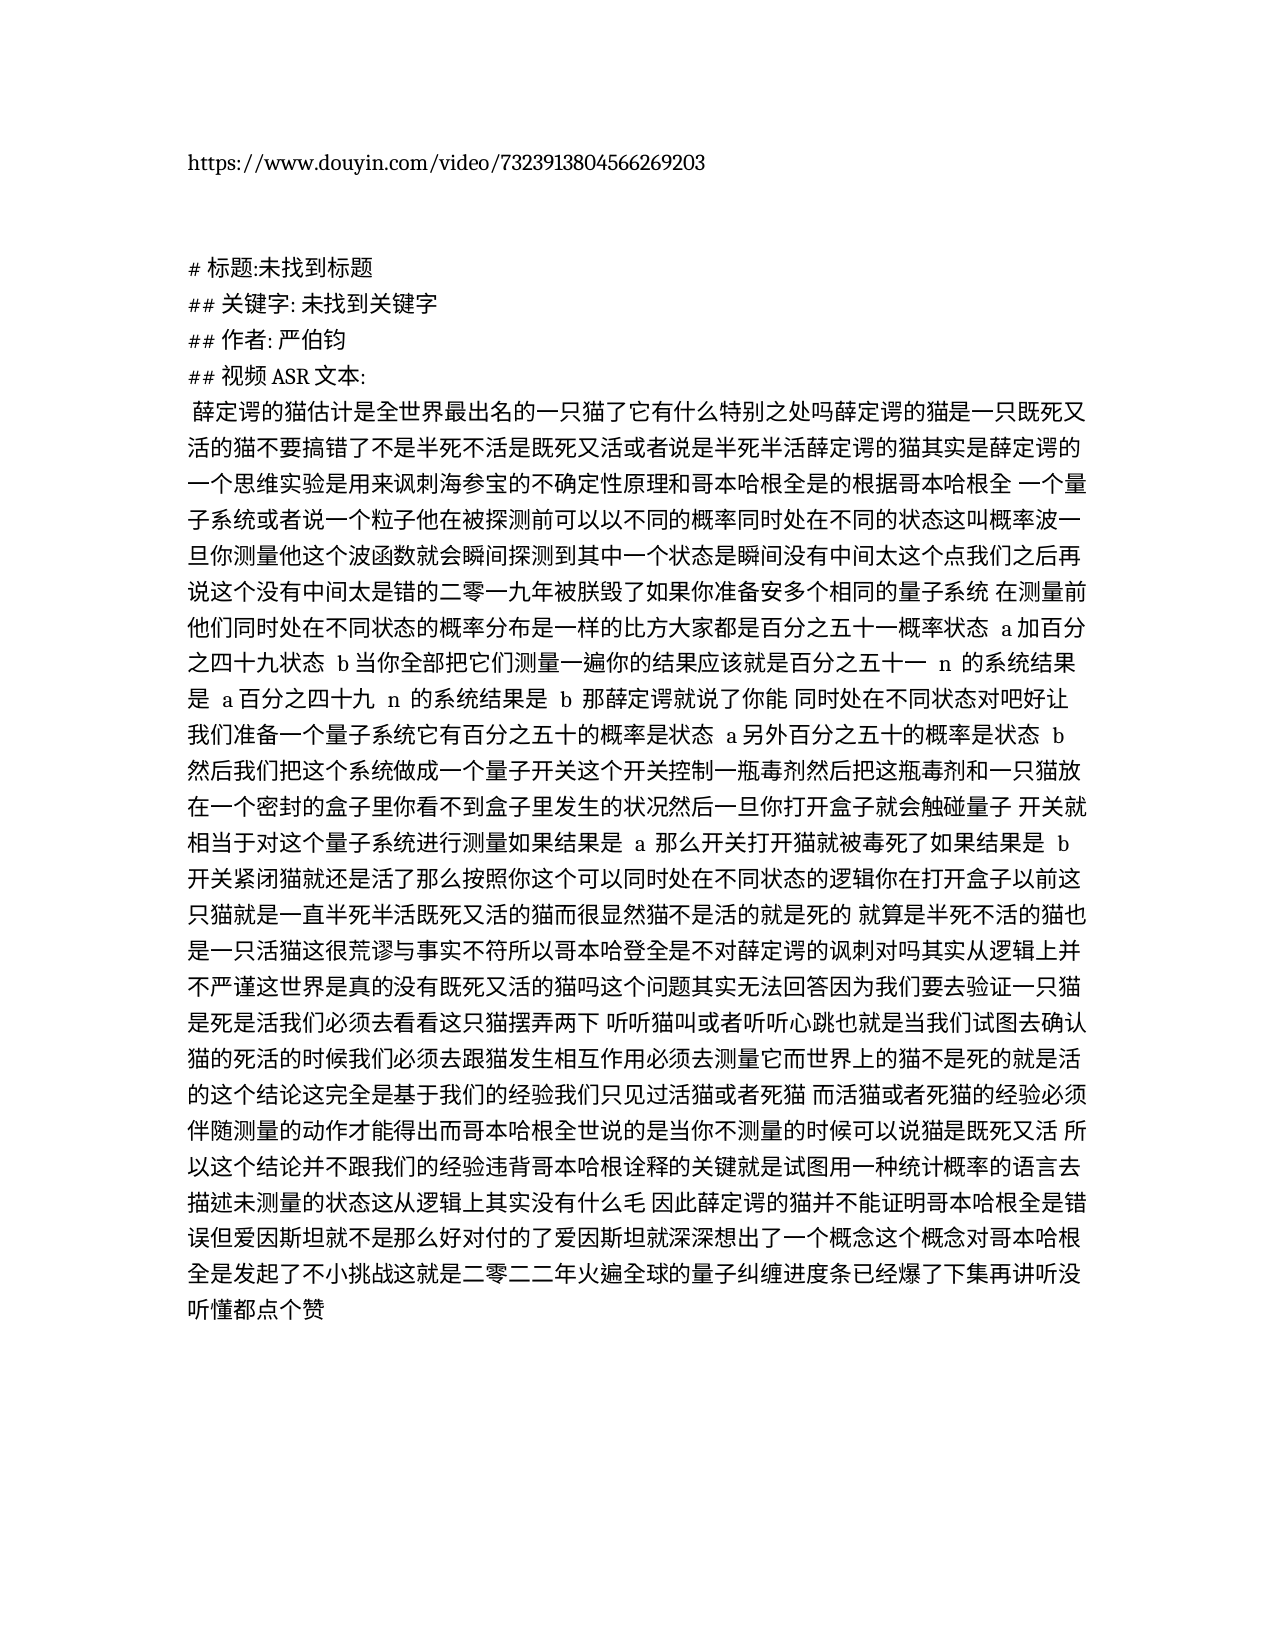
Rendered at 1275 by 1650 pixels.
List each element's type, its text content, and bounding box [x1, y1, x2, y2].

text https://www.douyin.com/video/7323913804566269203 [187, 150, 1087, 176]
text # 标题:未找到标题 ## 关键字: 未找到关键字 ## 作者: 严伯钧 ## 视频ASR文本: 薛定谔的猫估计是全世界最出名的一只猫了它有什么特别之处吗薛定谔的猫是一只既死又活的猫不要搞错了不是半死不活是既死又活或者说是半死半活薛定谔的猫其实是薛定谔的一个思维实验是用来讽刺海参宝的不确定性原理和哥本哈根全是的根据哥本哈根全 一个量子系统或者说一个粒子他在被探测前可以以不同的概率同时处在不同的状态这叫概率波一旦你测量他这个波函数就会瞬间探测到其中一个状态是瞬间没有中间太这个点我们之后再说这个没有中间太是错的二零一九年被朕毁了如果你准备安多个相同的量子系统 在测量前他们同时处在不同状态的概率分布是一样的比方大家都是百分之五十一概率状态 a 加百分之四十九状态 b 当你全部把它们测量一遍你的结果应该就是百分之五十一 n 的系统结果是 a 百分之四十九 n 的系统结果是 b 那薛定谔就说了你能 同时处在不同状态对吧好让我们准备一个量子系统它有百分之五十的概率是状态 a 另外百分之五十的概率是状态 b 然后我们把这个系统做成一个量子开关这个开关控制一瓶毒剂然后把这瓶毒剂和一只猫放在一个密封的盒子里你看不到盒子里发生的状况然后一旦你打开盒子就会触碰量子 开关就相当于对这个量子系统进行测量如果结果是 a 那么开关打开猫就被毒死了如果结果是 b 开关紧闭猫就还是活了那么按照你这个可以同时处在不同状态的逻辑你在打开盒子以前这只猫就是一直半死半活既死又活的猫而很显然猫不是活的就是死的 就算是半死不活的猫也是一只活猫这很荒谬与事实不符所以哥本哈登全是不对薛定谔的讽刺对吗其实从逻辑上并不严谨这世界是真的没有既死又活的猫吗这个问题其实无法回答因为我们要去验证一只猫是死是活我们必须去看看这只猫摆弄两下 听听猫叫或者听听心跳也就是当我们试图去确认猫的死活的时候我们必须去跟猫发生相互作用必须去测量它而世界上的猫不是死的就是活的这个结论这完全是基于我们的经验我们只见过活猫或者死猫 而活猫或者死猫的经验必须伴随测量的动作才能得出而哥本哈根全世说的是当你不测量的时候可以说猫是既死又活 所以这个结论并不跟我们的经验违背哥本哈根诠释的关键就是试图用一种统计概率的语言去描述未测量的状态这从逻辑上其实没有什么毛 因此薛定谔的猫并不能证明哥本哈根全是错误但爱因斯坦就不是那么好对付的了爱因斯坦就深深想出了一个概念这个概念对哥本哈根全是发起了不小挑战这就是二零二二年火遍全球的量子纠缠进度条已经爆了下集再讲听没听懂都点个赞 [187, 252, 1087, 1326]
